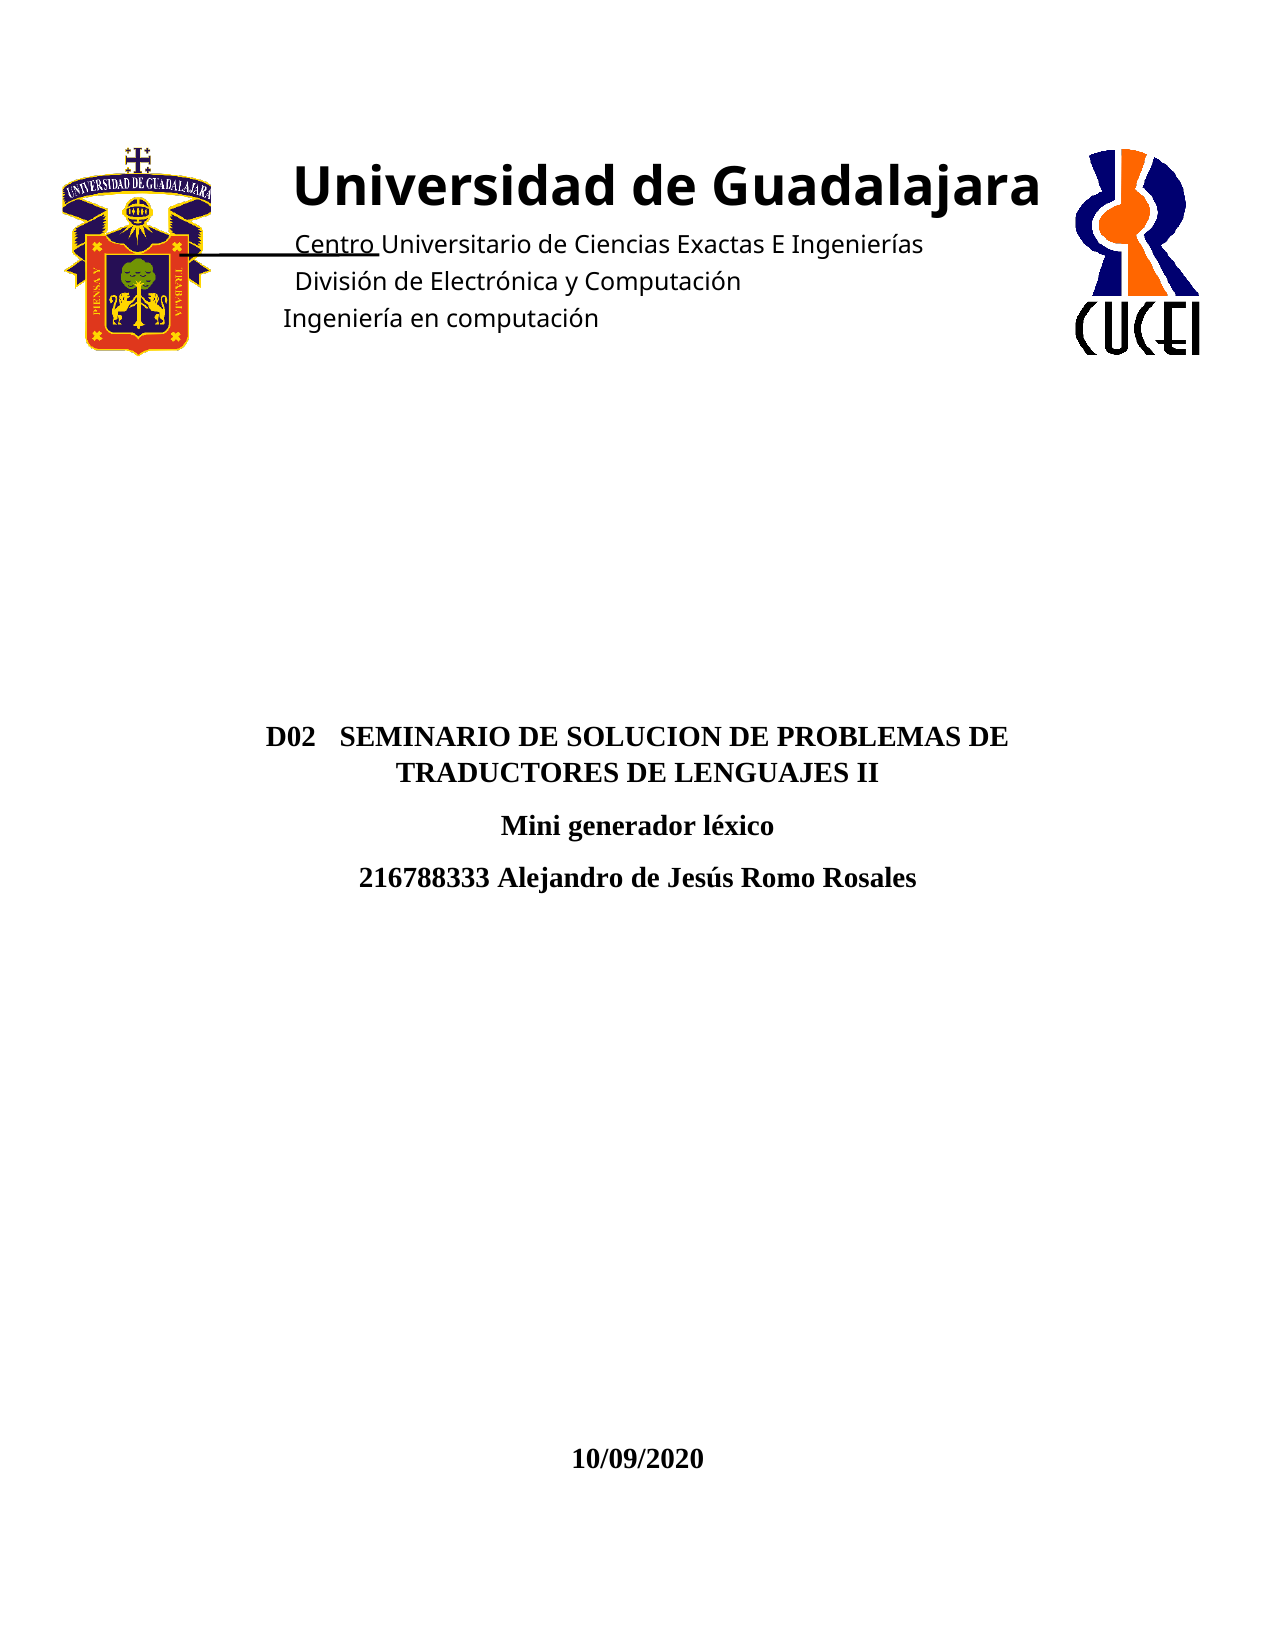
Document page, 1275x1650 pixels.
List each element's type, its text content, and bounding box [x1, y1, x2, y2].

text Centro Universitario de Ciencias Exactas E Ingenierías [211, 227, 1082, 261]
text Mini generador léxico [177, 808, 1098, 841]
text Universidad de Guadalajara [177, 148, 1089, 221]
text División de Electrónica y Computación [193, 264, 1084, 298]
text 10/09/2020 [177, 1441, 1098, 1475]
picture [1069, 147, 1204, 354]
text 216788333 Alejandro de Jesús Romo Rosales [177, 861, 1098, 894]
text D02 SEMINARIO DE SOLUCION DE PROBLEMAS DE TRADUCTORES DE LENGUAJES II [177, 719, 1098, 788]
text Ingeniería en computación [190, 301, 1079, 335]
picture [60, 147, 211, 354]
